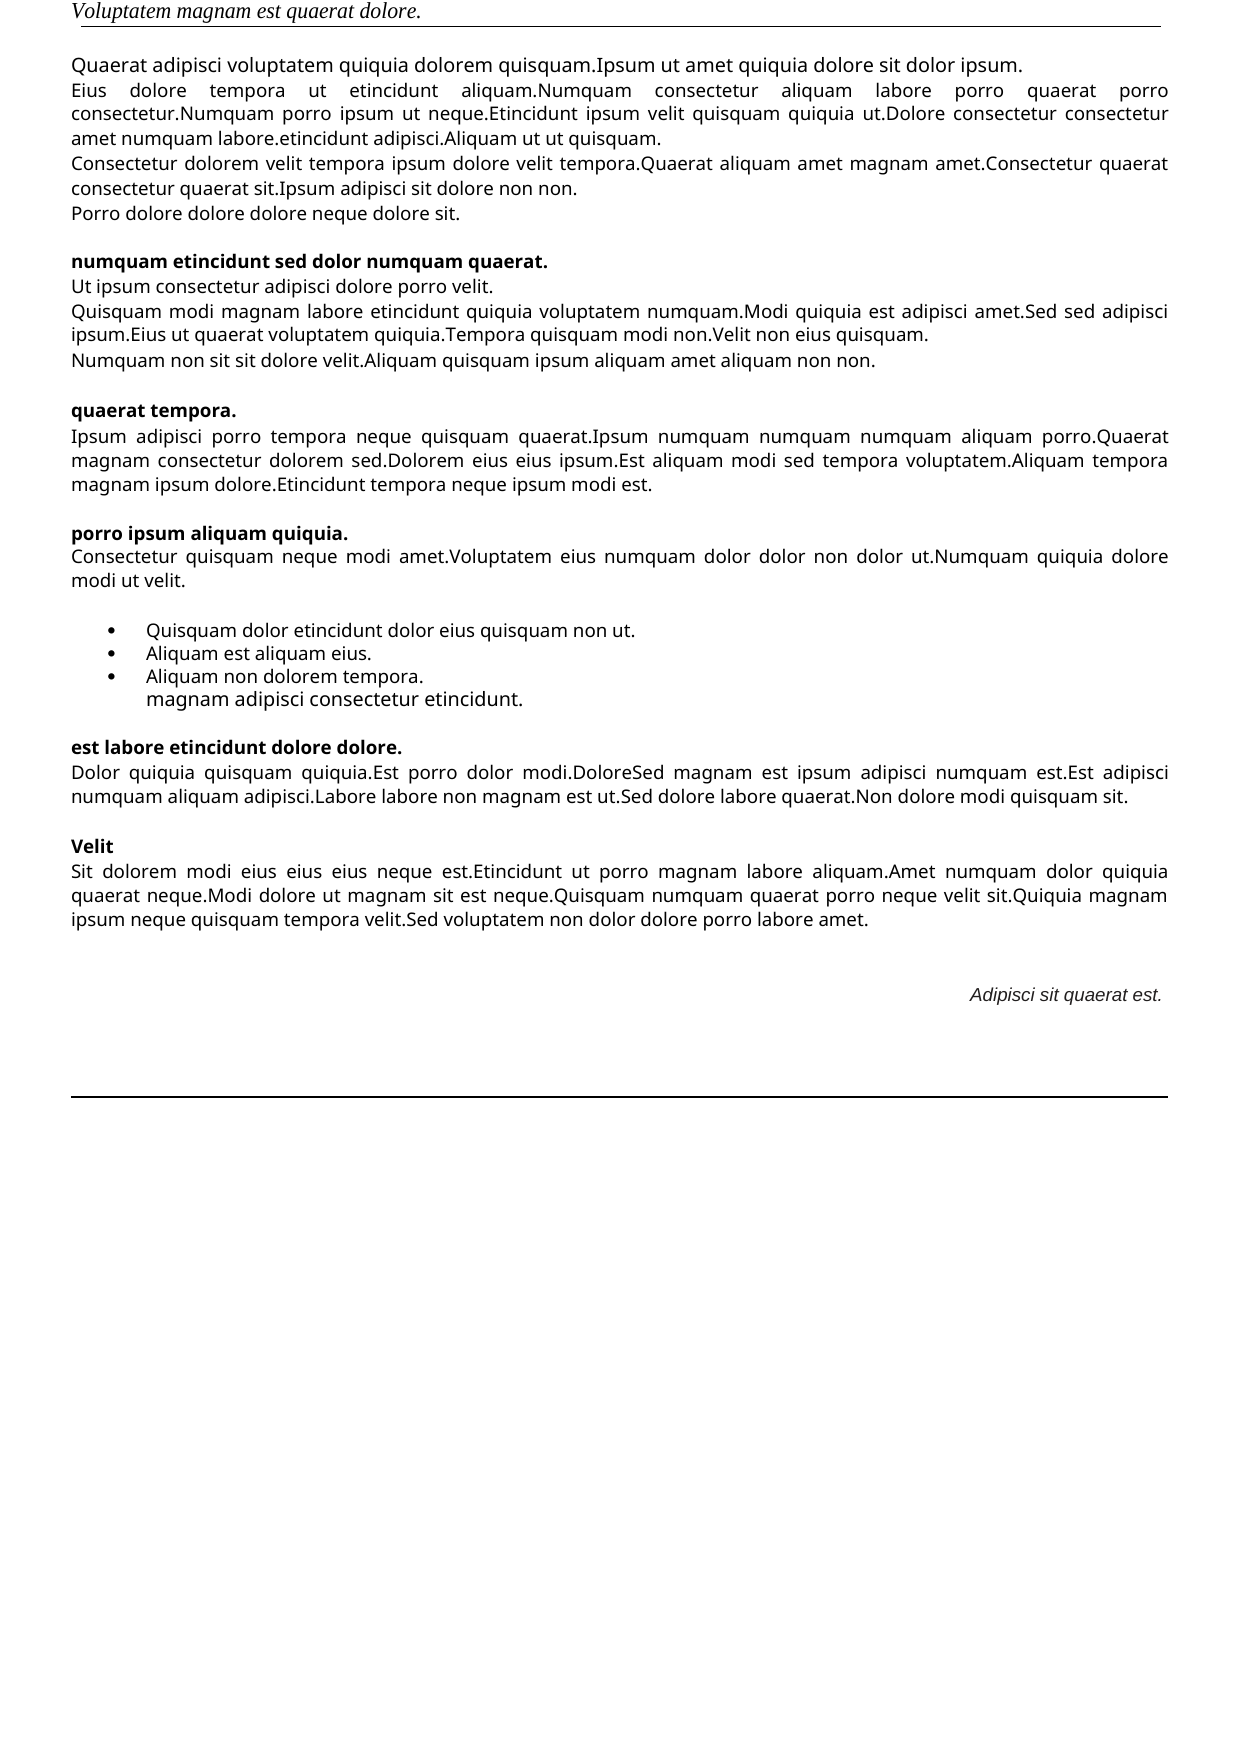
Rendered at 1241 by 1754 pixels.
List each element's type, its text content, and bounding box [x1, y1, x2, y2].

list Aliquam est aliquam eius. [108, 642, 1169, 665]
text Consectetur quisquam neque modi amet.Voluptatem eius numquam dolor dolor non dolor ut.Numquam quiquia dolore modi ut velit. [71, 545, 1170, 593]
text Voluptatem magnam est quaerat dolore. [71, 0, 1182, 23]
text Porro dolore dolore dolore neque dolore sit. [71, 201, 1182, 226]
text Eius dolore tempora ut etincidunt aliquam.Numquam consectetur aliquam labore porro quaerat porro consectetur.Numquam porro ipsum ut neque.Etincidunt ipsum velit quisquam quiquia ut.Dolore consectetur consectetur amet numquam labore.etincidunt adipisci.Aliquam ut ut quisquam. [71, 78, 1170, 151]
subtitle magnam adipisci consectetur etincidunt. [146, 688, 1182, 711]
text Consectetur dolorem velit tempora ipsum dolore velit tempora.Quaerat aliquam amet magnam amet.Consectetur quaerat consectetur quaerat sit.Ipsum adipisci sit dolore non non. [71, 151, 1170, 201]
text Dolor quiquia quisquam quiquia.Est porro dolor modi.DoloreSed magnam est ipsum adipisci numquam est.Est adipisci numquam aliquam adipisci.Labore labore non magnam est ut.Sed dolore labore quaerat.Non dolore modi quisquam sit. [71, 759, 1170, 809]
text Numquam non sit sit dolore velit.Aliquam quisquam ipsum aliquam amet aliquam non non. [71, 347, 1169, 372]
subtitle Velit [71, 835, 1182, 858]
list Quisquam dolor etincidunt dolor eius quisquam non ut. [108, 619, 1182, 642]
subtitle quaerat tempora. [71, 398, 1182, 423]
text Quisquam modi magnam labore etincidunt quiquia voluptatem numquam.Modi quiquia est adipisci amet.Sed sed adipisci ipsum.Eius ut quaerat voluptatem quiquia.Tempora quisquam modi non.Velit non eius quisquam. [71, 299, 1170, 347]
subtitle porro ipsum aliquam quiquia. [71, 522, 1182, 544]
text Quaerat adipisci voluptatem quiquia dolorem quisquam.Ipsum ut amet quiquia dolore sit dolor ipsum. [71, 51, 1169, 78]
text Ut ipsum consectetur adipisci dolore porro velit. [71, 273, 1170, 299]
text Adipisci sit quaerat est. [39, 984, 1163, 1006]
list Aliquam non dolorem tempora. [108, 665, 1182, 688]
subtitle est labore etincidunt dolore dolore. [71, 736, 1182, 759]
text Ipsum adipisci porro tempora neque quisquam quaerat.Ipsum numquam numquam numquam aliquam porro.Quaerat magnam consectetur dolorem sed.Dolorem eius eius ipsum.Est aliquam modi sed tempora voluptatem.Aliquam tempora magnam ipsum dolore.Etincidunt tempora neque ipsum modi est. [71, 424, 1170, 497]
subtitle numquam etincidunt sed dolor numquam quaerat. [71, 251, 1182, 273]
text Sit dolorem modi eius eius eius neque est.Etincidunt ut porro magnam labore aliquam.Amet numquam dolor quiquia quaerat neque.Modi dolore ut magnam sit est neque.Quisquam numquam quaerat porro neque velit sit.Quiquia magnam ipsum neque quisquam tempora velit.Sed voluptatem non dolor dolore porro labore amet. [71, 858, 1170, 932]
